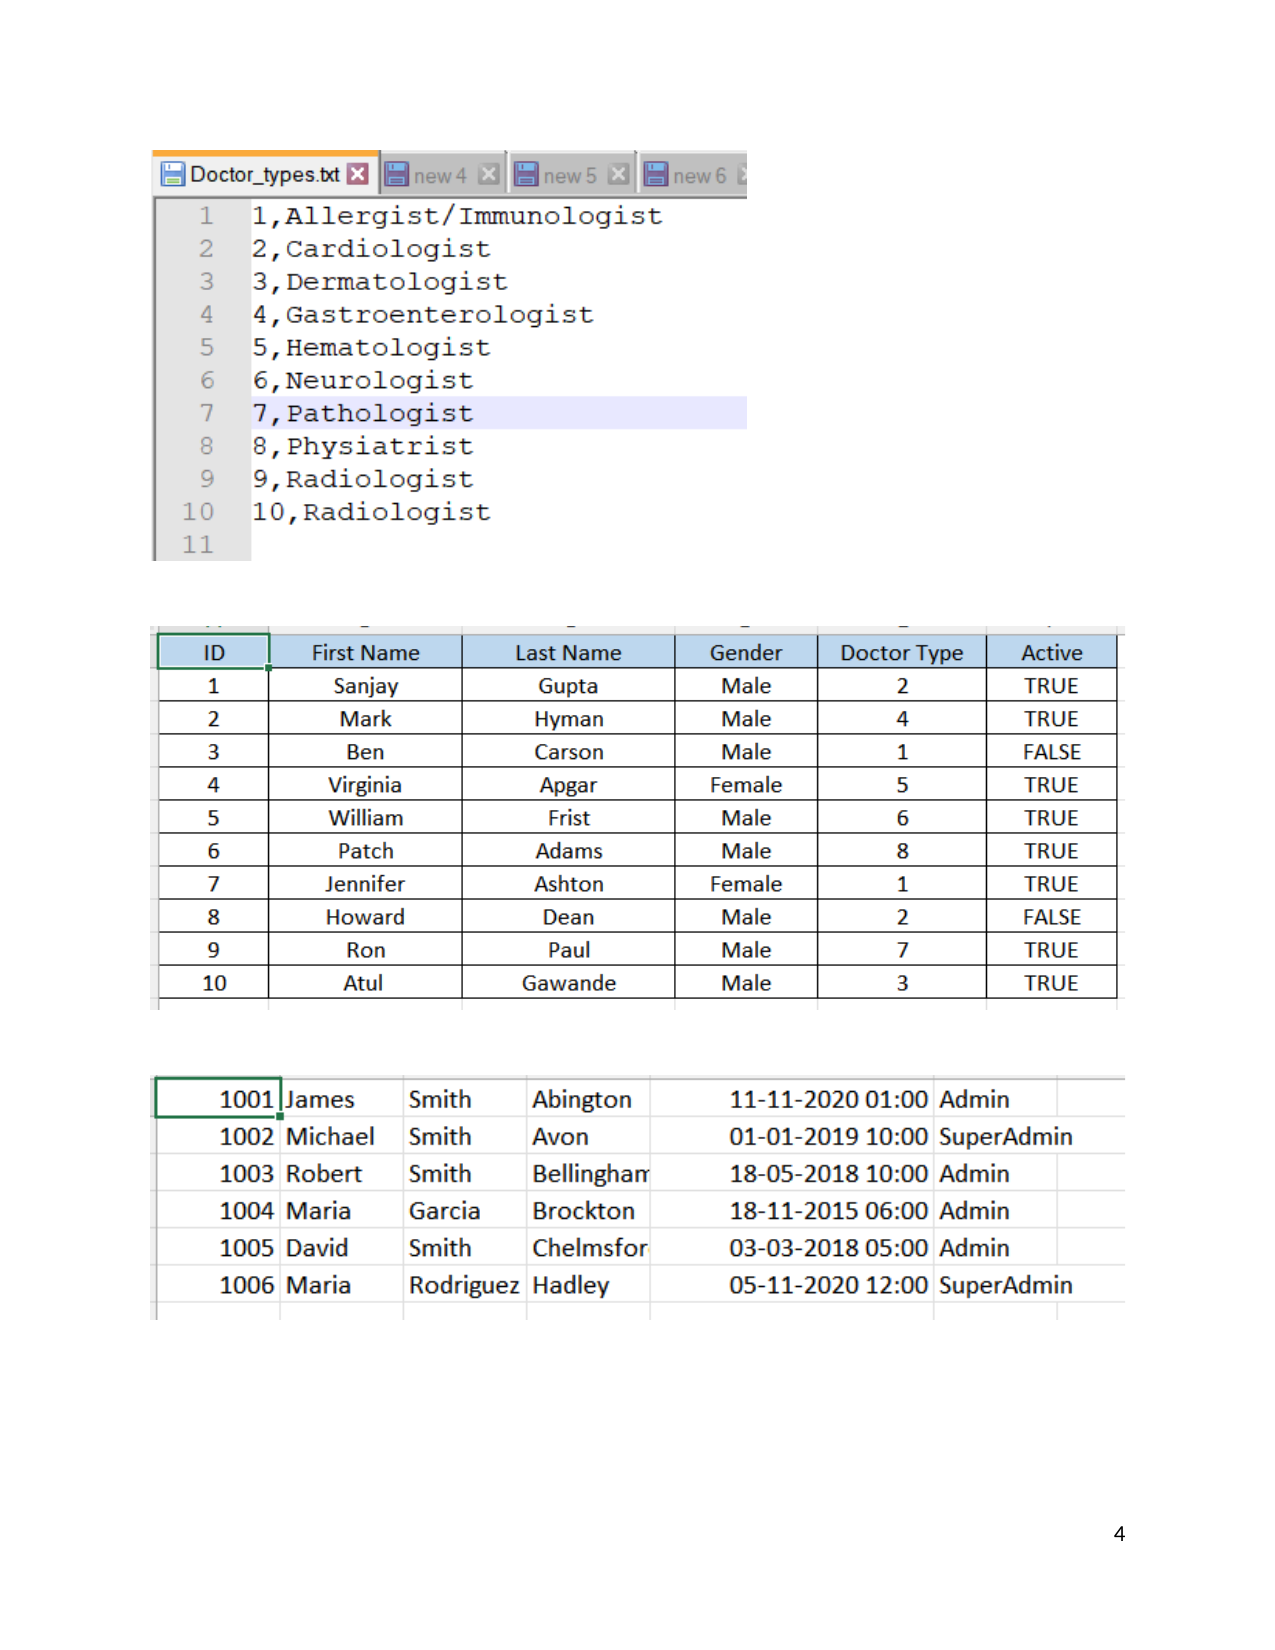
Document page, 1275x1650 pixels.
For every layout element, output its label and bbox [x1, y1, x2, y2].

picture [150, 626, 1125, 1010]
picture [150, 150, 747, 561]
picture [150, 1075, 1125, 1320]
